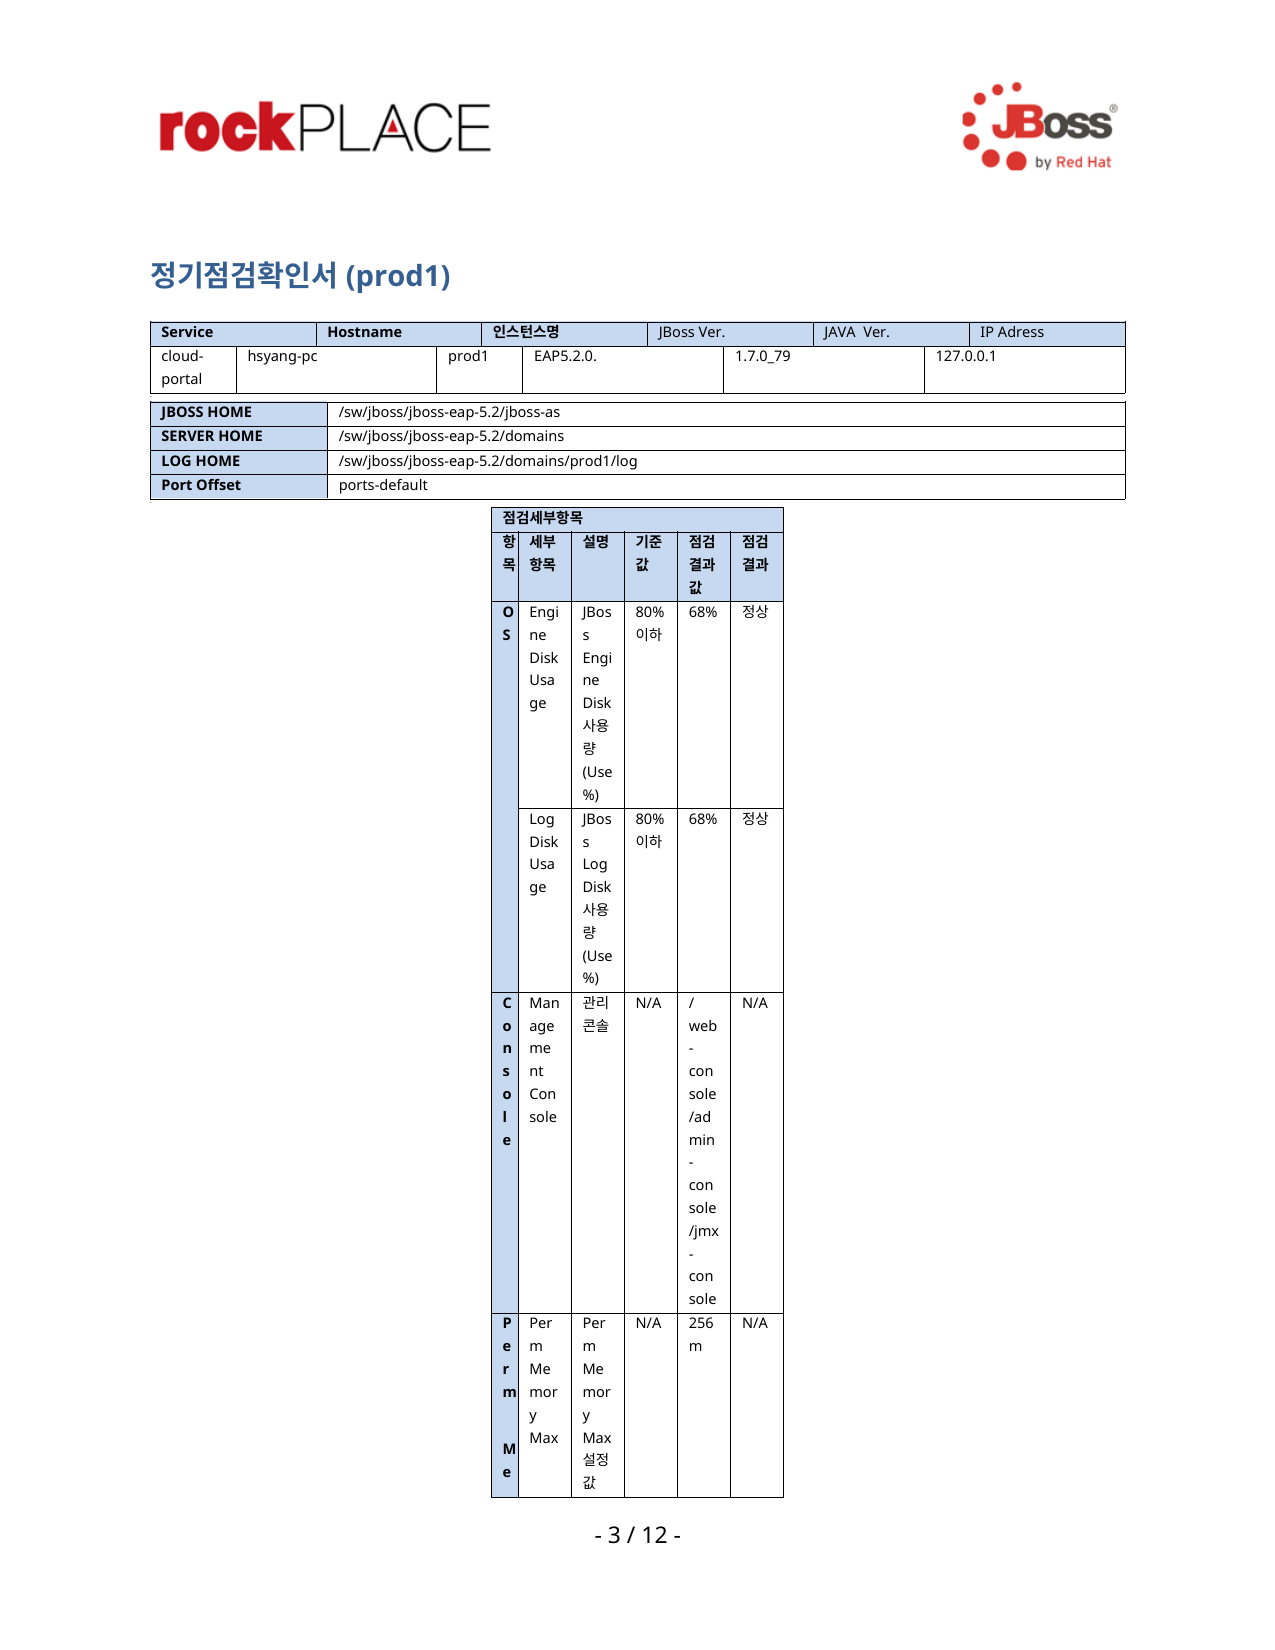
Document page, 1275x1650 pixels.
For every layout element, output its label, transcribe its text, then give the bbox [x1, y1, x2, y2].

table_cell 68% [678, 809, 730, 992]
table_header JAVA Ver. [814, 323, 969, 346]
table_cell N/A [625, 993, 677, 1313]
table_cell OS [492, 602, 518, 992]
table_cell JBoss Engine Disk 사용량(Use%) [572, 602, 624, 808]
table_cell Perm Memory [492, 1314, 518, 1497]
table_cell 127.0.0.1 [925, 347, 1125, 393]
table_cell N/A [731, 993, 783, 1313]
picture [150, 75, 1125, 181]
table_cell Log Disk Usage [519, 809, 571, 992]
table_cell cloud-portal [151, 347, 236, 393]
table_cell 설명 [572, 533, 624, 601]
table_cell Engine Disk Usage [519, 602, 571, 808]
table_cell Management Console [519, 993, 571, 1313]
table_header /sw/jboss/jboss-eap-5.2/jboss-as [328, 403, 1125, 426]
table_cell 점검결과 [731, 533, 783, 601]
table_header JBOSS HOME [151, 403, 327, 426]
table_cell hsyang-pc [237, 347, 436, 393]
table_cell /sw/jboss/jboss-eap-5.2/domains [328, 427, 1125, 450]
table_cell Perm Memory Max 설정 값 [572, 1314, 624, 1497]
table_cell 세부항목 [519, 533, 571, 601]
table_header Service [151, 323, 316, 346]
table_cell Perm Memory Max [519, 1314, 571, 1497]
table_header JBoss Ver. [648, 323, 813, 346]
table_cell 80% 이하 [625, 809, 677, 992]
table_cell 점검결과값 [678, 533, 730, 601]
table_cell 정상 [731, 809, 783, 992]
table_cell Port Offset [151, 475, 327, 498]
table_cell prod1 [437, 347, 522, 393]
table_header 점검세부항목 [492, 508, 783, 531]
table_cell JBoss Log Disk 사용량(Use%) [572, 809, 624, 992]
table_cell 관리콘솔 [572, 993, 624, 1313]
table_cell 80% 이하 [625, 602, 677, 808]
table_cell /web-console /admin-console /jmx-console [678, 993, 730, 1313]
table_cell LOG HOME [151, 451, 327, 474]
table_cell SERVER HOME [151, 427, 327, 450]
table_cell 정상 [731, 602, 783, 808]
table_cell N/A [625, 1314, 677, 1497]
table_header Hostname [317, 323, 481, 346]
table_cell 68% [678, 602, 730, 808]
table_cell 256m [678, 1314, 730, 1497]
table_cell N/A [731, 1314, 783, 1497]
table_cell 항목 [492, 533, 518, 601]
table_cell ports-default [328, 475, 1125, 498]
table_cell 1.7.0_79 [724, 347, 924, 393]
table_cell Console [492, 993, 518, 1313]
table_cell /sw/jboss/jboss-eap-5.2/domains/prod1/log [328, 451, 1125, 474]
table_header 인스턴스명 [482, 323, 647, 346]
subtitle 정기점검확인서 (prod1) [150, 255, 1125, 294]
table_cell EAP5.2.0. [523, 347, 723, 393]
table_cell 기준값 [625, 533, 677, 601]
table_header IP Adress [970, 323, 1125, 346]
